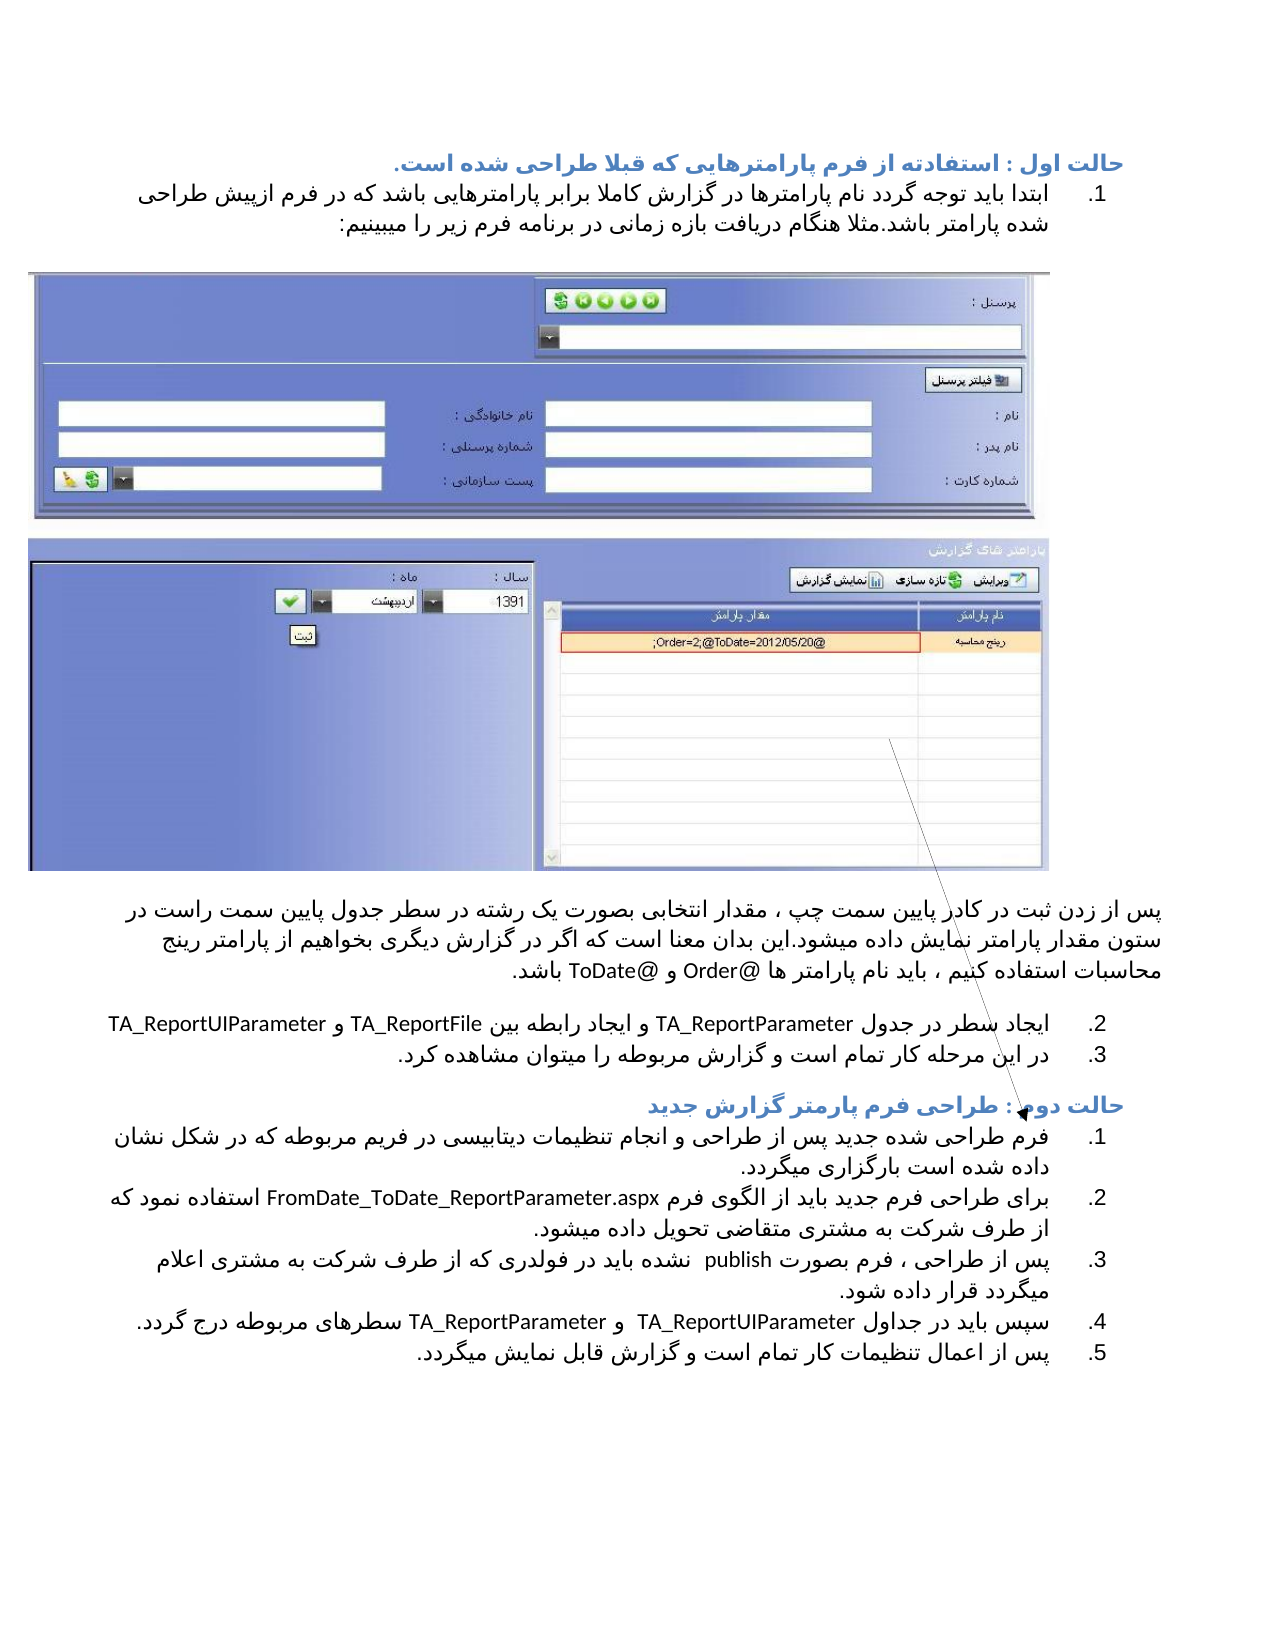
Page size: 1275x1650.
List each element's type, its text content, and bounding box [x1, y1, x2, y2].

list فرم طراحی شده جدید پس از طراحی و انجام تنظیمات دیتابیسی در فریم مربوطه که در شکل نشان داده شده است بارگزاری میگردد. [103, 1123, 1087, 1179]
list ابتدا باید توجه گردد نام پارامترها در گزارش کاملا برابر پارامترهایی باشد که در فرم ازپیش طراحی شده پارامتر باشد.مثلا هنگام دریافت بازه زمانی در برنامه فرم زیر را میبینیم: [103, 180, 1087, 237]
list سپس باید در جداول TA_ReportUIParameter و TA_ReportParameter سطرهای مربوطه درج گردد. [103, 1307, 1087, 1335]
subtitle حالت دوم : طراحی فرم پارمتر گزارش جدید [103, 1092, 1021, 1119]
list ایجاد سطر در جدول TA_ReportParameter و ایجاد رابطه بین TA_ReportFile و TA_ReportUIParameter [103, 1009, 991, 1037]
list در این مرحله کار تمام است و گزارش مربوطه را میتوان مشاهده کرد. [103, 1041, 1004, 1068]
subtitle حالت دوم : طراحی فرم پارمتر گزارش جدید [1017, 1092, 1125, 1119]
text پس از زدن ثبت در کادر پایین سمت چپ ، مقدار انتخابی بصورت یک رشته در سطر جدول پایین سمت راست در ستون مقدار پارامتر نمایش داده میشود.این بدان معنا است که اگر در گزارش دیگری بخواهیم از پارامتر رینج محاسبات استفاده کنیم ، باید نام پارامتر ها @Order و @ToDate باشد. [946, 896, 1162, 984]
list برای طراحی فرم جدید باید از الگوی فرم FromDate_ToDate_ReportParameter.aspx استفاده نمود که از طرف شرکت به مشتری متقاضی تحویل داده میشود. [103, 1183, 1087, 1241]
picture [28, 272, 1050, 871]
subtitle حالت اول : استفادته از فرم پارامترهایی که قبلا طراحی شده است. [103, 150, 1125, 176]
text پس از زدن ثبت در کادر پایین سمت چپ ، مقدار انتخابی بصورت یک رشته در سطر جدول پایین سمت راست در ستون مقدار پارامتر نمایش داده میشود.این بدان معنا است که اگر در گزارش دیگری بخواهیم از پارامتر رینج محاسبات استفاده کنیم ، باید نام پارامتر ها @Order و @ToDate باشد. [103, 896, 976, 984]
list پس از طراحی ، فرم بصورت publish نشده باید در فولدری که از طرف شرکت به مشتری اعلام میگردد قرار داده شود. [103, 1245, 1087, 1303]
list پس از اعمال تنظیمات کار تمام است و گزارش قابل نمایش میگردد. [103, 1339, 1087, 1366]
